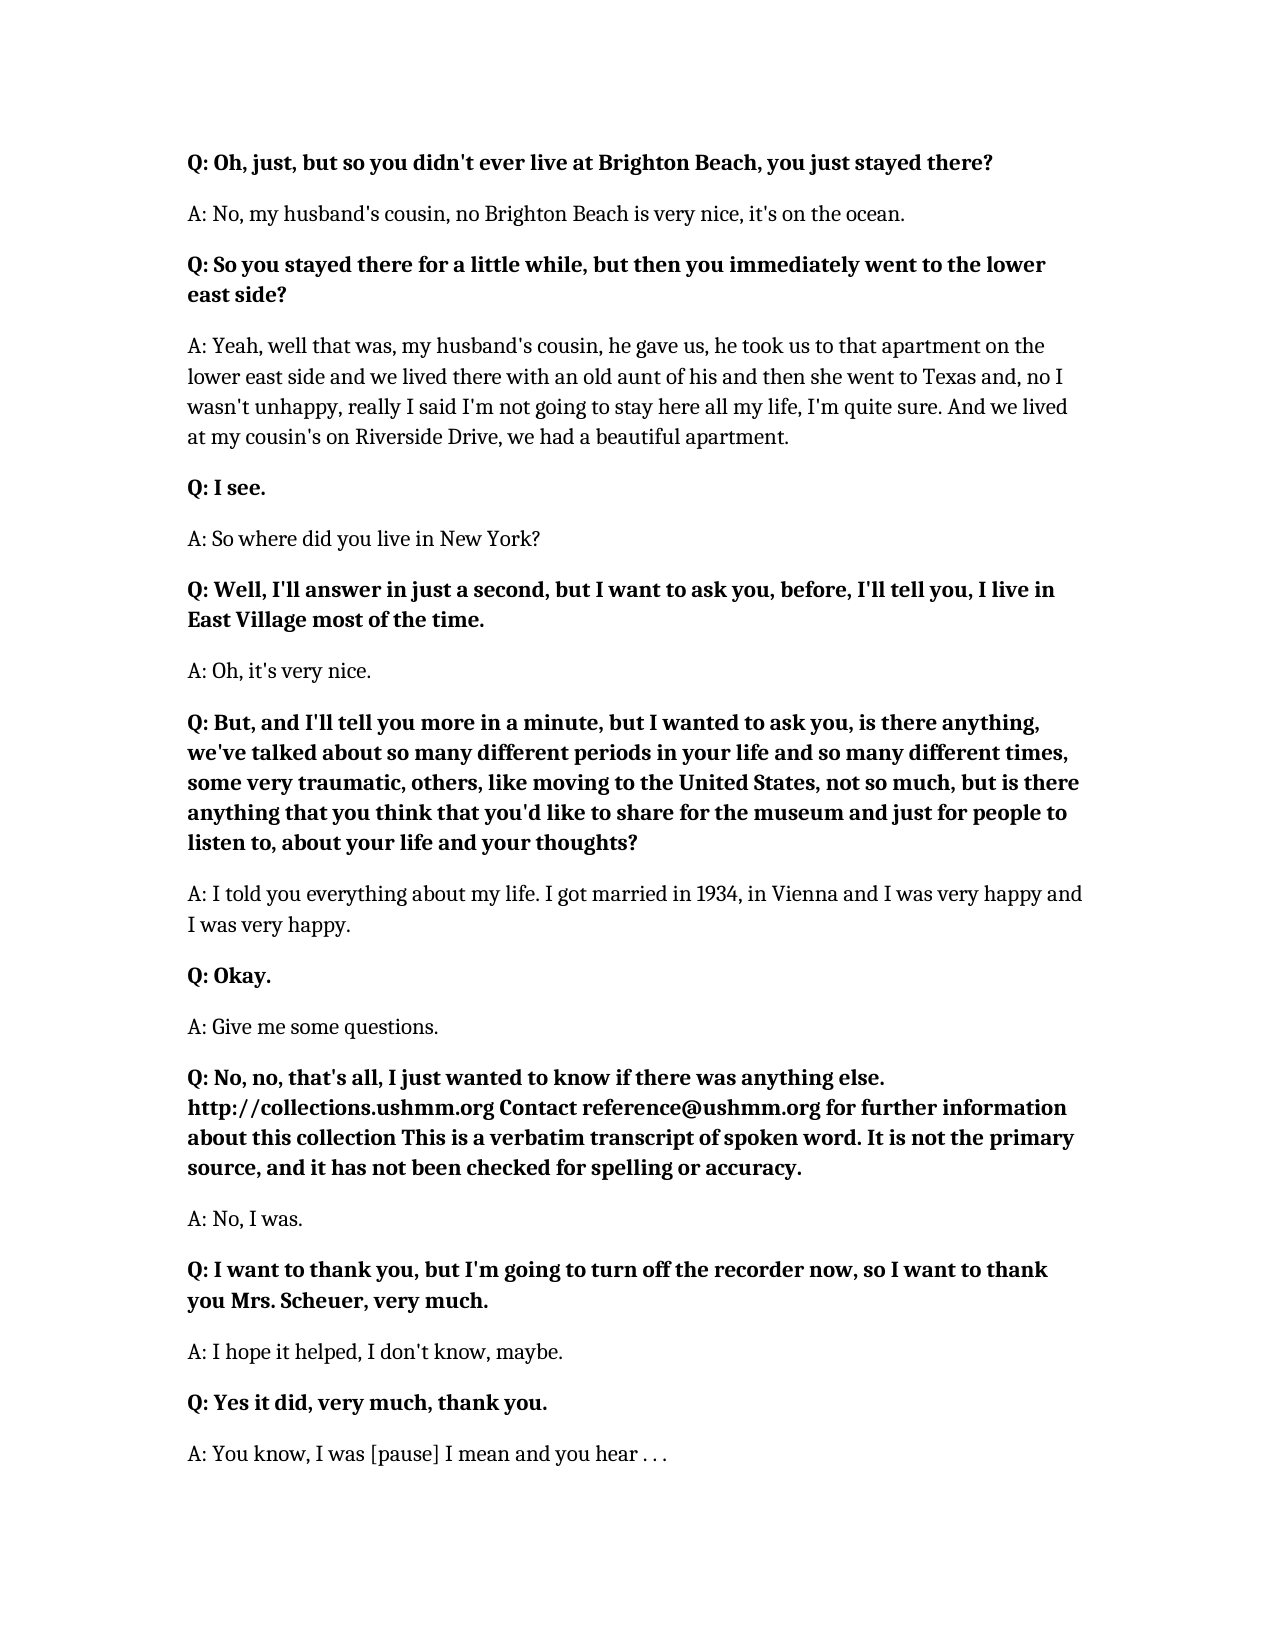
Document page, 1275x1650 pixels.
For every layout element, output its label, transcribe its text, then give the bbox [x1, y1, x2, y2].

text Q: Okay. [187, 962, 1087, 989]
text A: Oh, it's very nice. [187, 658, 1087, 685]
text Q: Oh, just, but so you didn't ever live at Brighton Beach, you just stayed there? [187, 150, 1087, 176]
text A: I hope it helped, I don't know, maybe. [187, 1338, 1087, 1365]
text Q: I see. [187, 475, 1087, 501]
text A: No, I was. [187, 1206, 1087, 1233]
text Q: No, no, that's all, I just wanted to know if there was anything else. http://collections.ushmm.org Contact reference@ushmm.org for further information about this collection This is a verbatim transcript of spoken word. It is not the primary source, and it has not been checked for spelling or accuracy. [187, 1064, 1087, 1182]
text A: I told you everything about my life. I got married in 1934, in Vienna and I was very happy and I was very happy. [187, 881, 1087, 938]
text Q: Yes it did, very much, thank you. [187, 1389, 1087, 1416]
text A: So where did you live in New York? [187, 526, 1087, 552]
text Q: But, and I'll tell you more in a minute, but I wanted to ask you, is there anything, we've talked about so many different periods in your life and so many different times, some very traumatic, others, like moving to the United States, not so much, but is there anything that you think that you'd like to share for the museum and just for people to listen to, about your life and your thoughts? [187, 709, 1087, 857]
text A: Yeah, well that was, my husband's cousin, he gave us, he took us to that apartment on the lower east side and we lived there with an old aunt of his and then she went to Texas and, no I wasn't unhappy, really I said I'm not going to stay here all my life, I'm quite sure. And we lived at my cousin's on Riverside Drive, we had a beautiful apartment. [187, 333, 1087, 450]
text Q: So you stayed there for a little while, but then you immediately went to the lower east side? [187, 252, 1087, 309]
text A: Give me some questions. [187, 1013, 1087, 1040]
text Q: I want to thank you, but I'm going to turn off the recorder now, so I want to thank you Mrs. Scheuer, very much. [187, 1257, 1087, 1314]
text A: No, my husband's cousin, no Brighton Beach is very nice, it's on the ocean. [187, 201, 1087, 227]
text A: You know, I was [pause] I mean and you hear . . . [187, 1441, 1087, 1467]
text Q: Well, I'll answer in just a second, but I want to ask you, before, I'll tell you, I live in East Village most of the time. [187, 577, 1087, 634]
